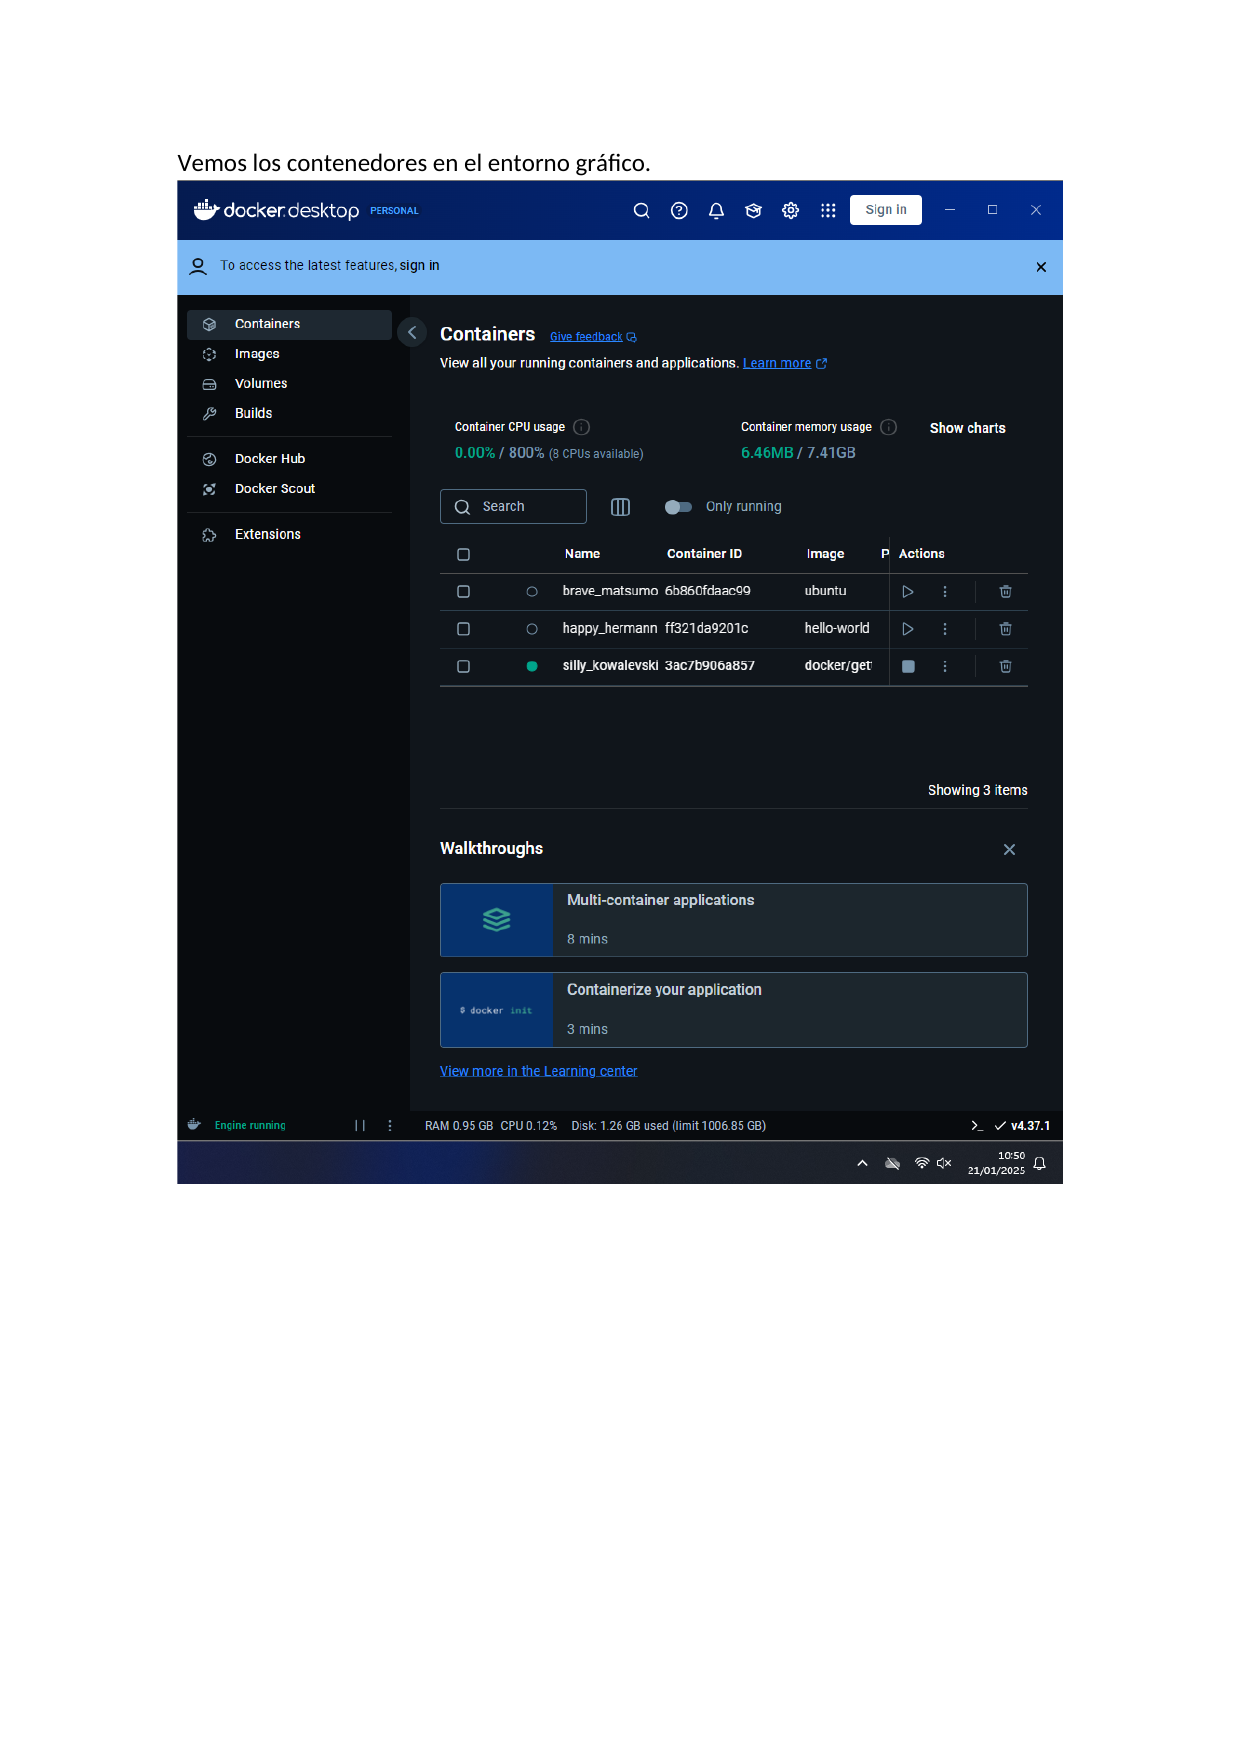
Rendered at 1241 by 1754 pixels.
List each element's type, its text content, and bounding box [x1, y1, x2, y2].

text Vemos los contenedores en el entorno gráfico. [177, 148, 1063, 180]
picture [177, 180, 1063, 1184]
